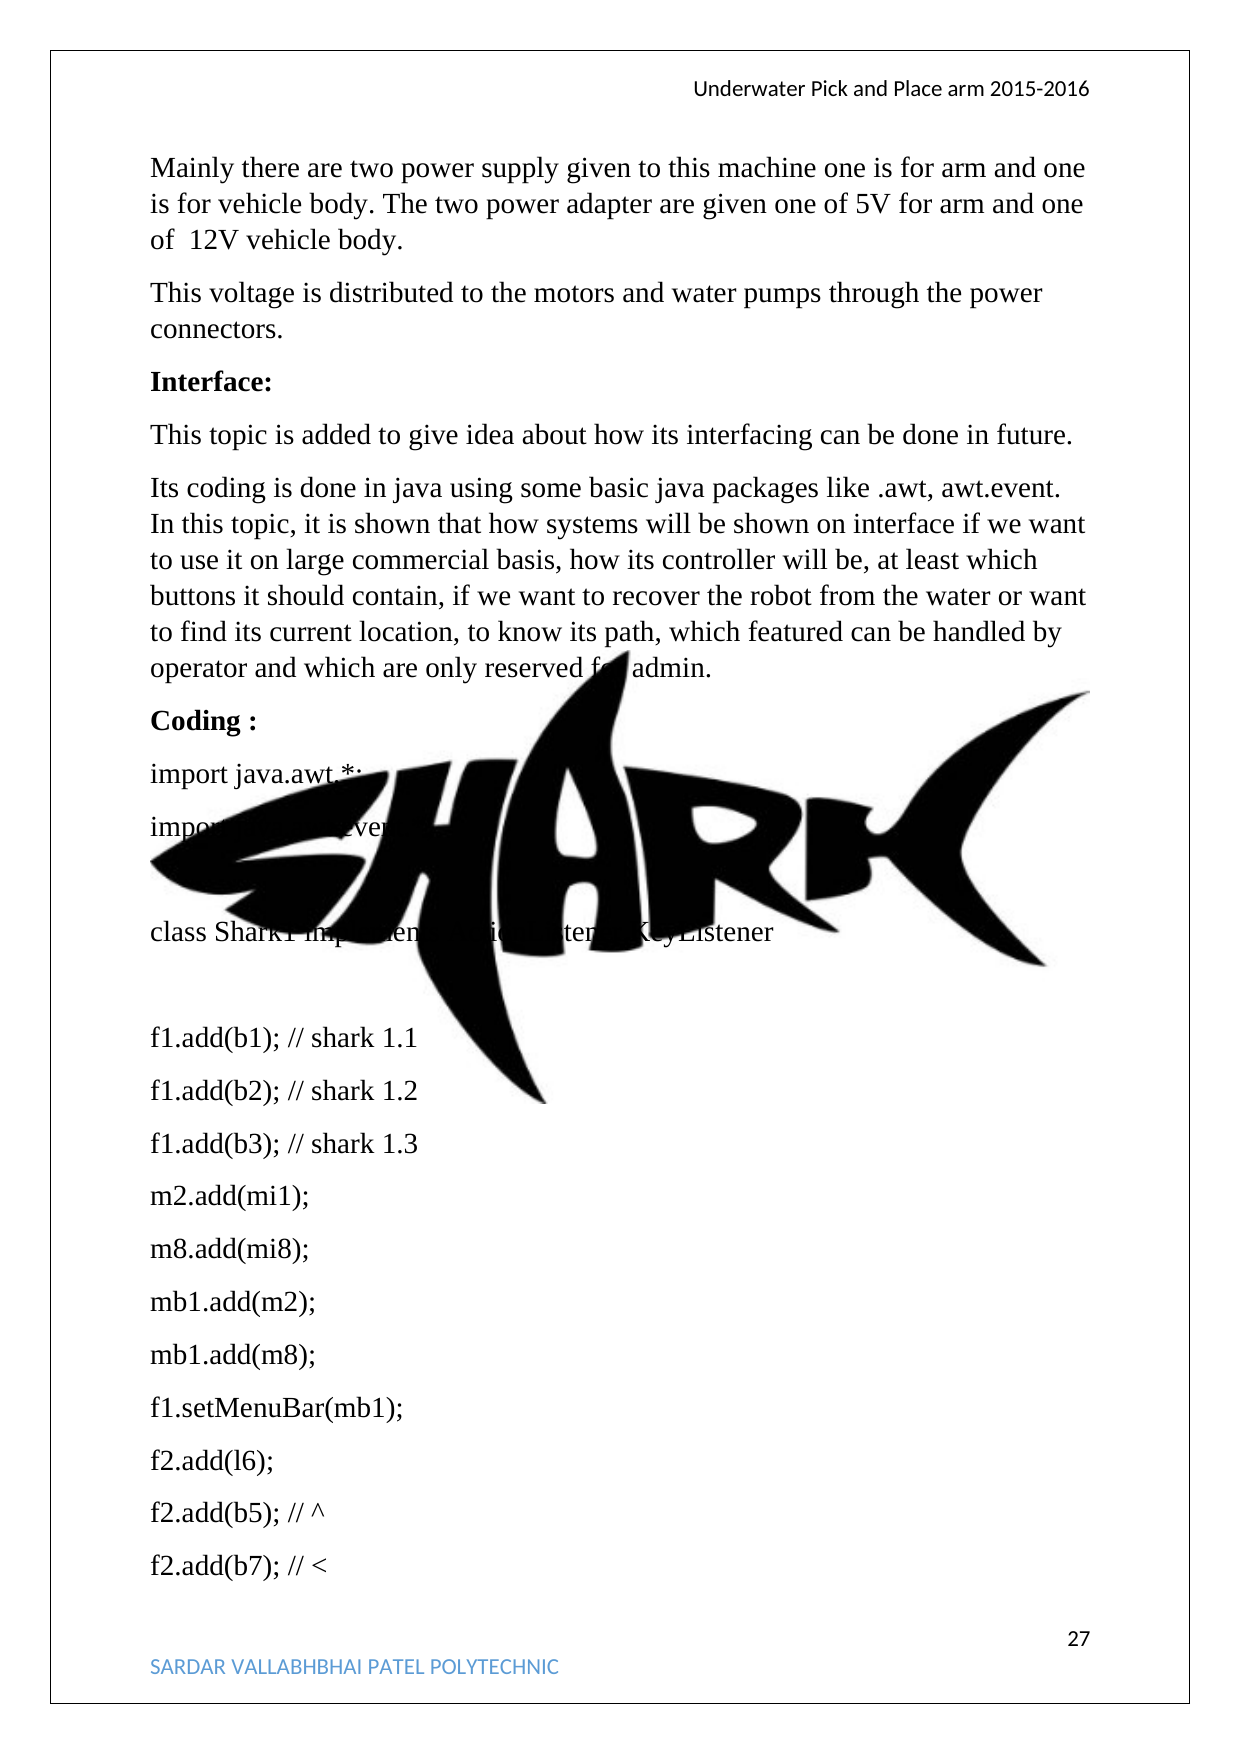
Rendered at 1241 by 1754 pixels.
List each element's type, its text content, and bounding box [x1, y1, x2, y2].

text m8.add(mi8); [150, 1231, 1090, 1265]
picture [150, 684, 1090, 703]
text import java.awt.event.*; [150, 809, 1090, 842]
text import java.awt.*; [150, 756, 1090, 789]
text This voltage is distributed to the motors and water pumps through the power connectors. [150, 275, 1090, 345]
text f2.add(b5); // ^ [150, 1495, 1090, 1529]
text f1.add(b1); // shark 1.1 [150, 1020, 1090, 1054]
text Its coding is done in java using some basic java packages like .awt, awt.event. In this topic, it is shown that how systems will be shown on interface if we want to use it on large commercial basis, how its controller will be, at least which buttons it should contain, if we want to recover the robot from the water or want to find its current location, to know its path, which featured can be handled by operator and which are only reserved for admin. [150, 470, 1090, 684]
text Mainly there are two power supply given to this machine one is for arm and one is for vehicle body. The two power adapter are given one of 5V for arm and one of 12V vehicle body. [150, 150, 1090, 256]
text f2.add(l6); [150, 1443, 1090, 1476]
text f1.add(b2); // shark 1.2 [150, 1073, 1090, 1106]
text mb1.add(m8); [150, 1337, 1090, 1371]
text f2.add(b7); // < [150, 1548, 1090, 1582]
text Interface: [150, 364, 1090, 398]
text mb1.add(m2); [150, 1284, 1090, 1318]
picture [150, 789, 1090, 809]
text f1.setMenuBar(mb1); [150, 1390, 1090, 1423]
text This topic is added to give idea about how its interfacing can be done in future. [150, 417, 1090, 450]
text m2.add(mi1); [150, 1178, 1090, 1212]
text class Shark1 implements ActionListener,KeyListener [150, 914, 1090, 948]
picture [150, 842, 1090, 914]
text f1.add(b3); // shark 1.3 [150, 1126, 1090, 1159]
text Coding : [150, 703, 1090, 737]
picture [150, 1054, 1090, 1073]
picture [150, 737, 1090, 756]
picture [150, 948, 1090, 1020]
